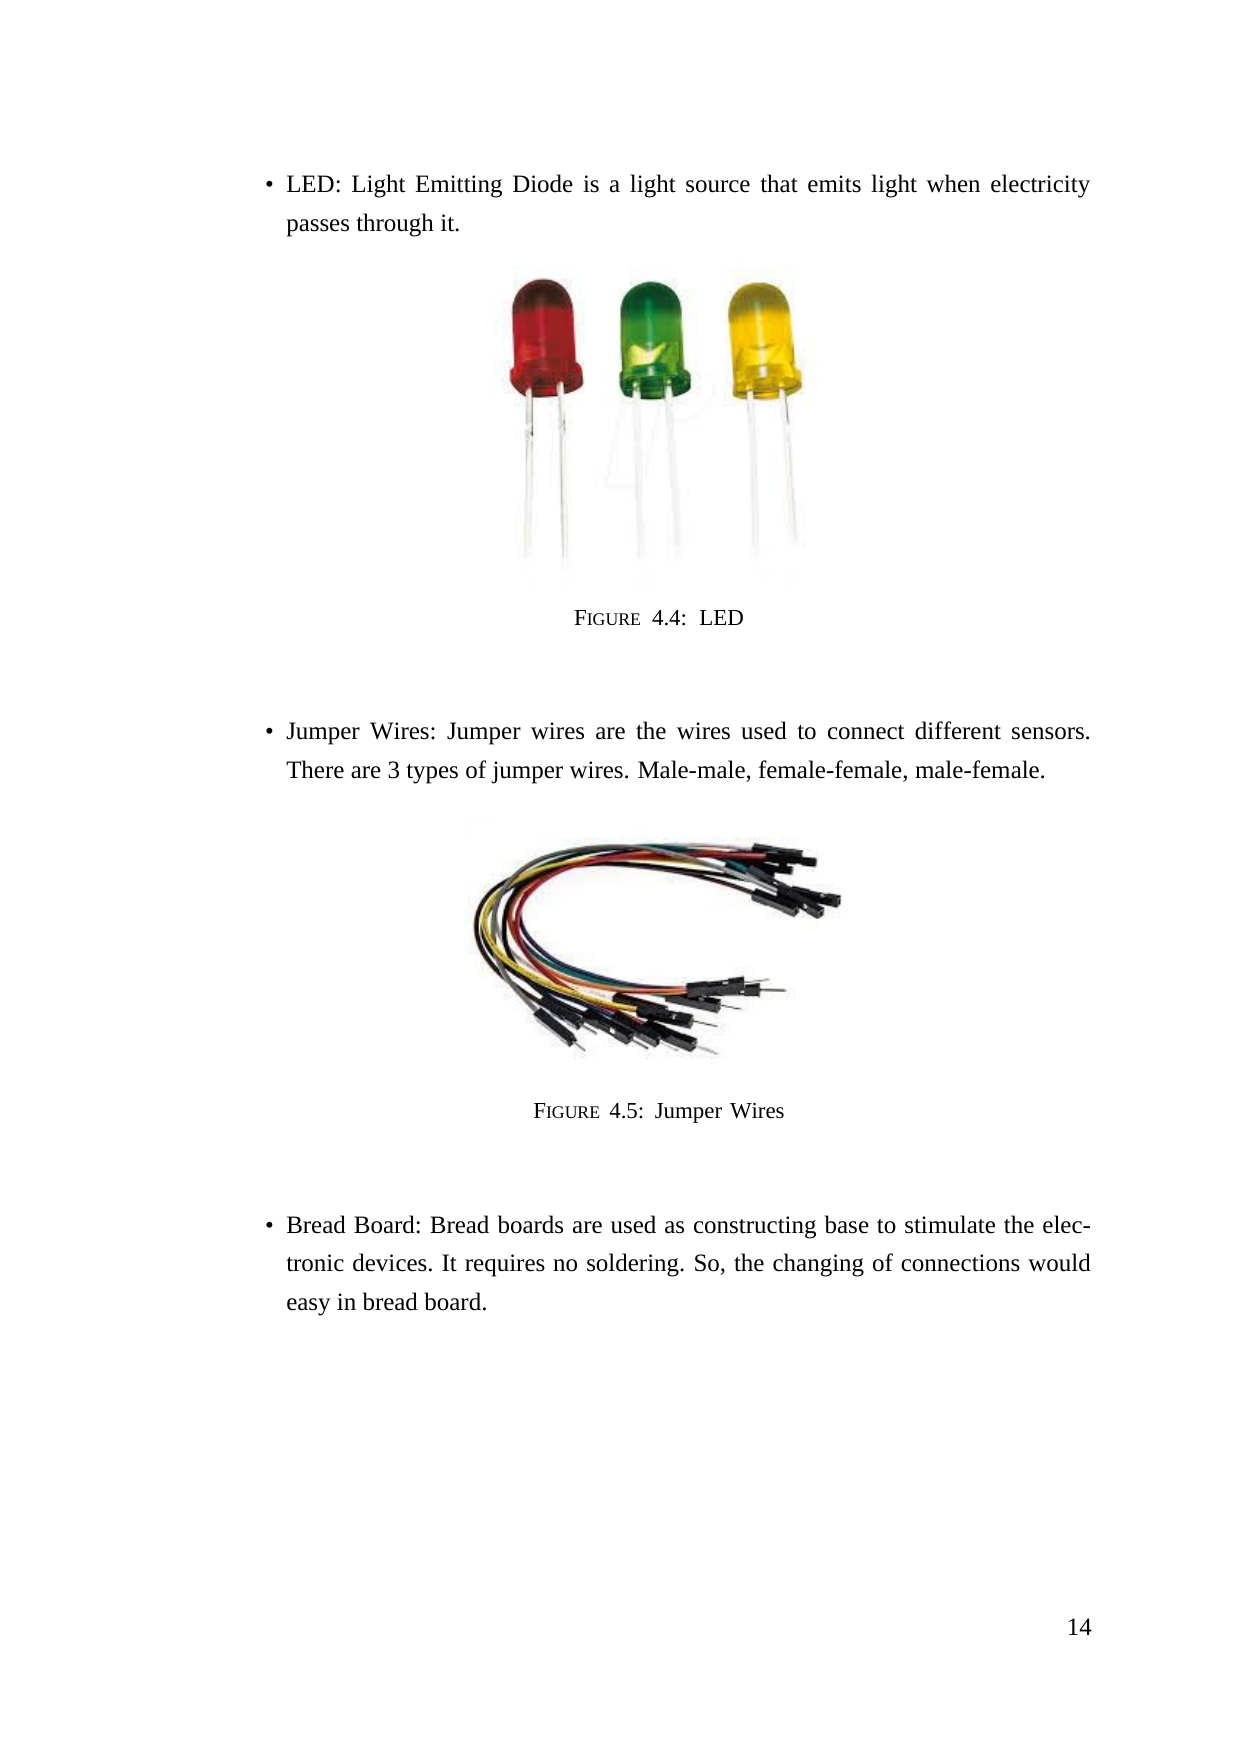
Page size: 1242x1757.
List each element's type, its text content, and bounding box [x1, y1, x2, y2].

list Jumper Wires: Jumper wires are the wires used to connect different sensors. There are 3 types of jumper wires. Male-male, female-female, male-female. [265, 716, 1092, 784]
picture [463, 814, 842, 1059]
list LED: Light Emitting Diode is a light source that emits light when electricity passes through it. [265, 169, 1092, 236]
list Bread Board: Bread boards are used as constructing base to stimulate the elec- tronic devices. It requires no soldering. So, the changing of connections would easy in bread board. [265, 1210, 1092, 1316]
picture [491, 267, 819, 587]
text FIGURE 4.5: Jumper Wires [257, 1098, 1060, 1124]
